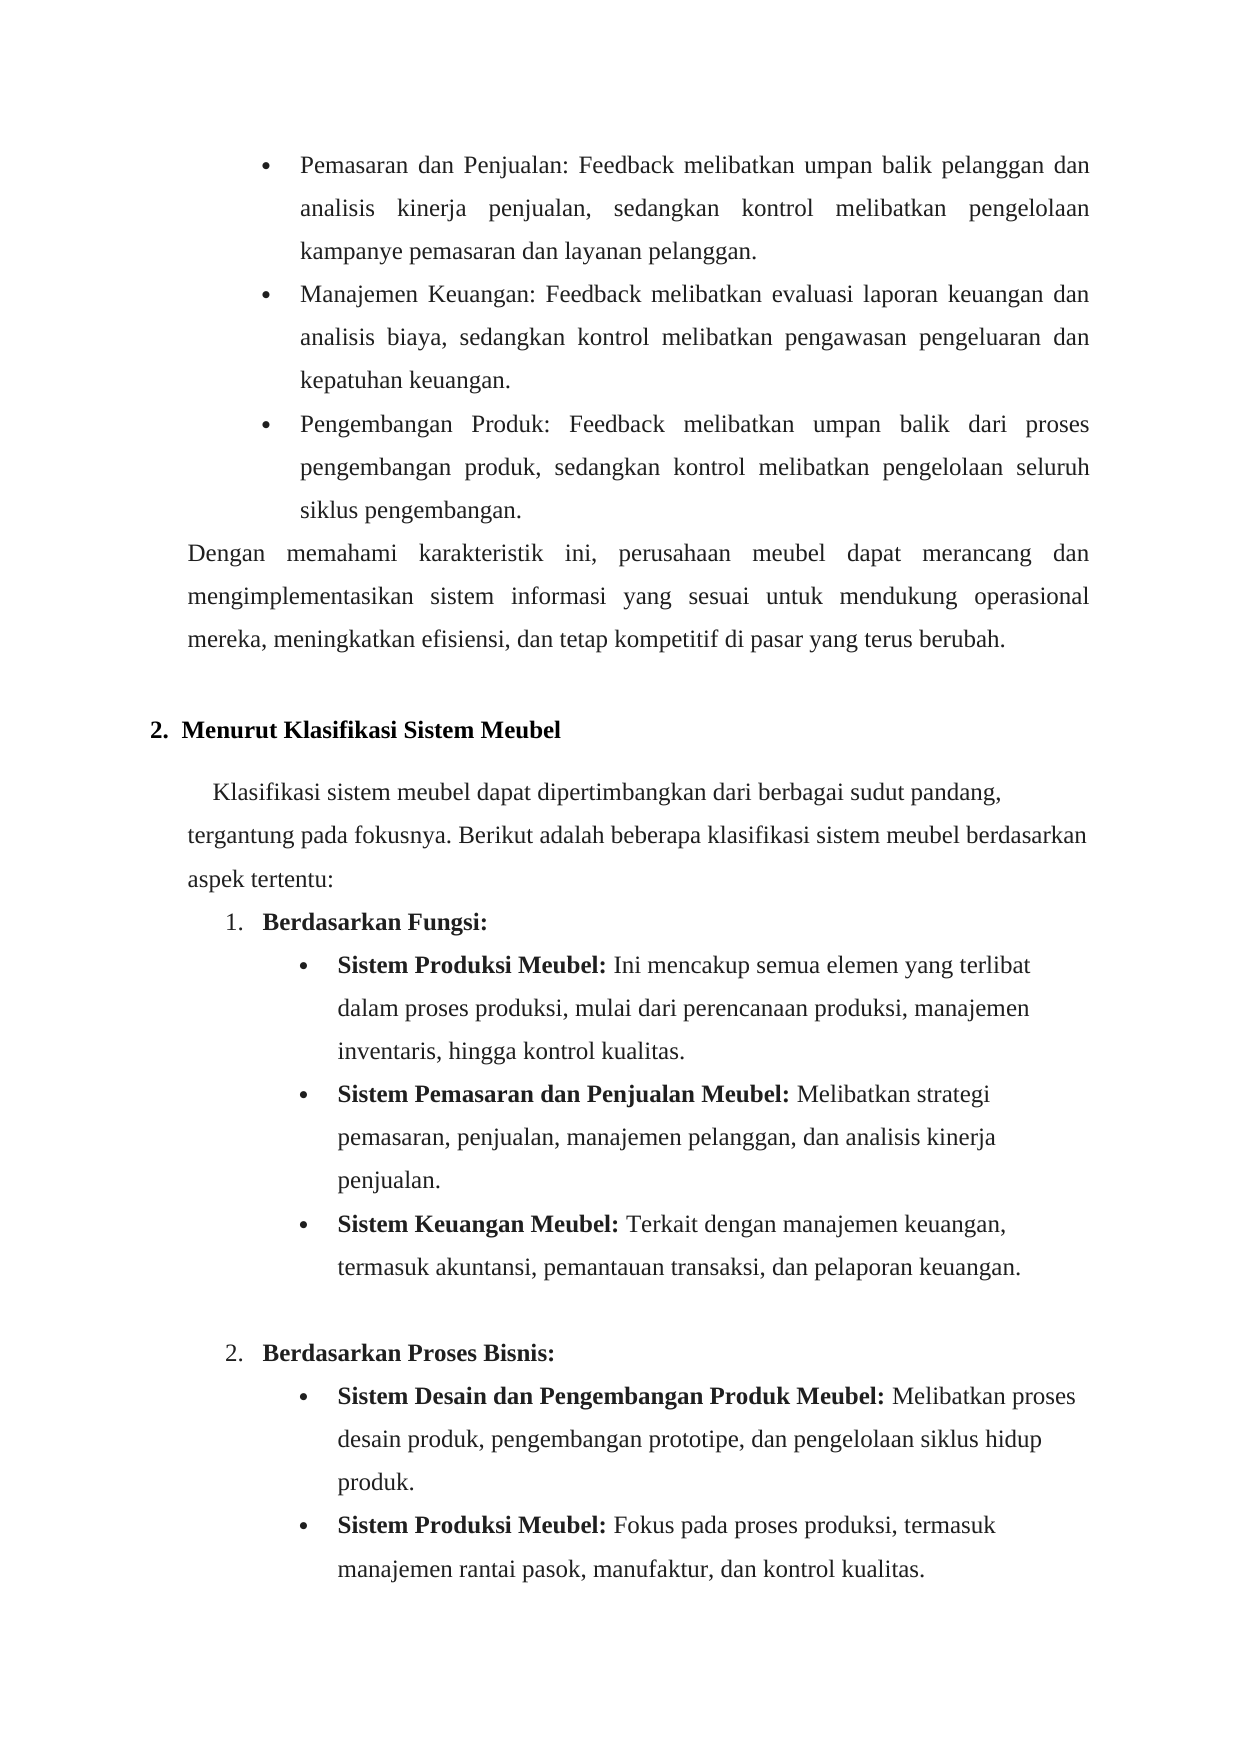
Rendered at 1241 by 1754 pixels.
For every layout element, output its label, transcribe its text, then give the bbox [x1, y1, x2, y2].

list Sistem Produksi Meubel: Fokus pada proses produksi, termasuk manajemen rantai pasok, manufaktur, dan kontrol kualitas. [300, 1511, 1090, 1582]
list Sistem Keuangan Meubel: Terkait dengan manajemen keuangan, termasuk akuntansi, pemantauan transaksi, dan pelaporan keuangan. [300, 1209, 1090, 1281]
subtitle 2. Menurut Klasifikasi Sistem Meubel [150, 715, 1090, 743]
text Klasifikasi sistem meubel dapat dipertimbangkan dari berbagai sudut pandang, tergantung pada fokusnya. Berikut adalah beberapa klasifikasi sistem meubel berdasarkan aspek tertentu: [187, 777, 1090, 892]
text Dengan memahami karakteristik ini, perusahaan meubel dapat merancang dan mengimplementasikan sistem informasi yang sesuai untuk mendukung operasional mereka, meningkatkan efisiensi, dan tetap kompetitif di pasar yang terus berubah. [187, 538, 1090, 653]
list Sistem Pemasaran dan Penjualan Meubel: Melibatkan strategi pemasaran, penjualan, manajemen pelanggan, dan analisis kinerja penjualan. [300, 1079, 1090, 1194]
list Manajemen Keuangan: Feedback melibatkan evaluasi laporan keuangan dan analisis biaya, sedangkan kontrol melibatkan pengawasan pengeluaran dan kepatuhan keuangan. [262, 279, 1090, 394]
list Pengembangan Produk: Feedback melibatkan umpan balik dari proses pengembangan produk, sedangkan kontrol melibatkan pengelolaan seluruh siklus pengembangan. [262, 409, 1090, 524]
list Sistem Desain dan Pengembangan Produk Meubel: Melibatkan proses desain produk, pengembangan prototipe, dan pengelolaan siklus hidup produk. [300, 1381, 1090, 1496]
list Pemasaran dan Penjualan: Feedback melibatkan umpan balik pelanggan dan analisis kinerja penjualan, sedangkan kontrol melibatkan pengelolaan kampanye pemasaran dan layanan pelanggan. [262, 150, 1090, 265]
list Berdasarkan Fungsi: [225, 907, 1090, 936]
list Sistem Produksi Meubel: Ini mencakup semua elemen yang terlibat dalam proses produksi, mulai dari perencanaan produksi, manajemen inventaris, hingga kontrol kualitas. [300, 950, 1090, 1065]
list Berdasarkan Proses Bisnis: [225, 1338, 1090, 1367]
